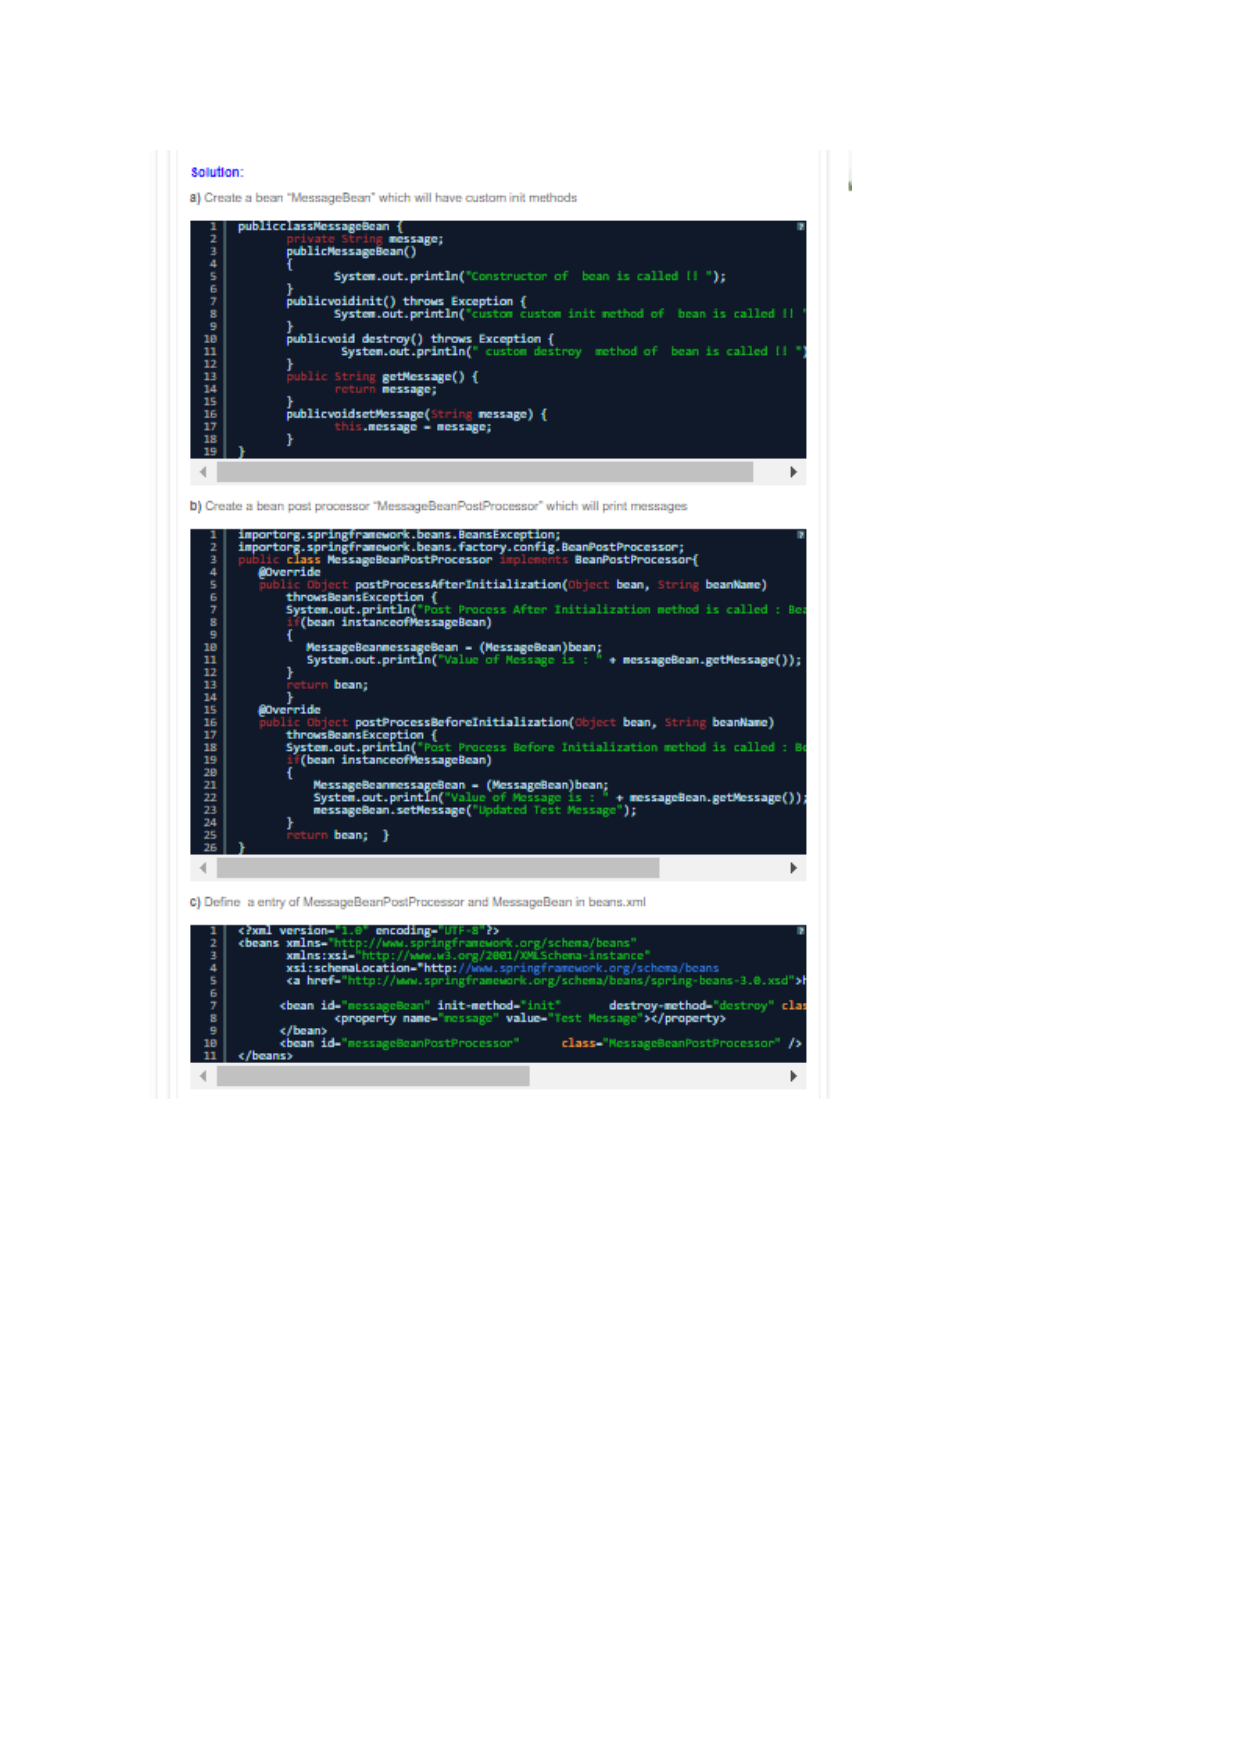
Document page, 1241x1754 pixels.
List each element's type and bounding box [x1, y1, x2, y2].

picture [150, 150, 852, 1099]
